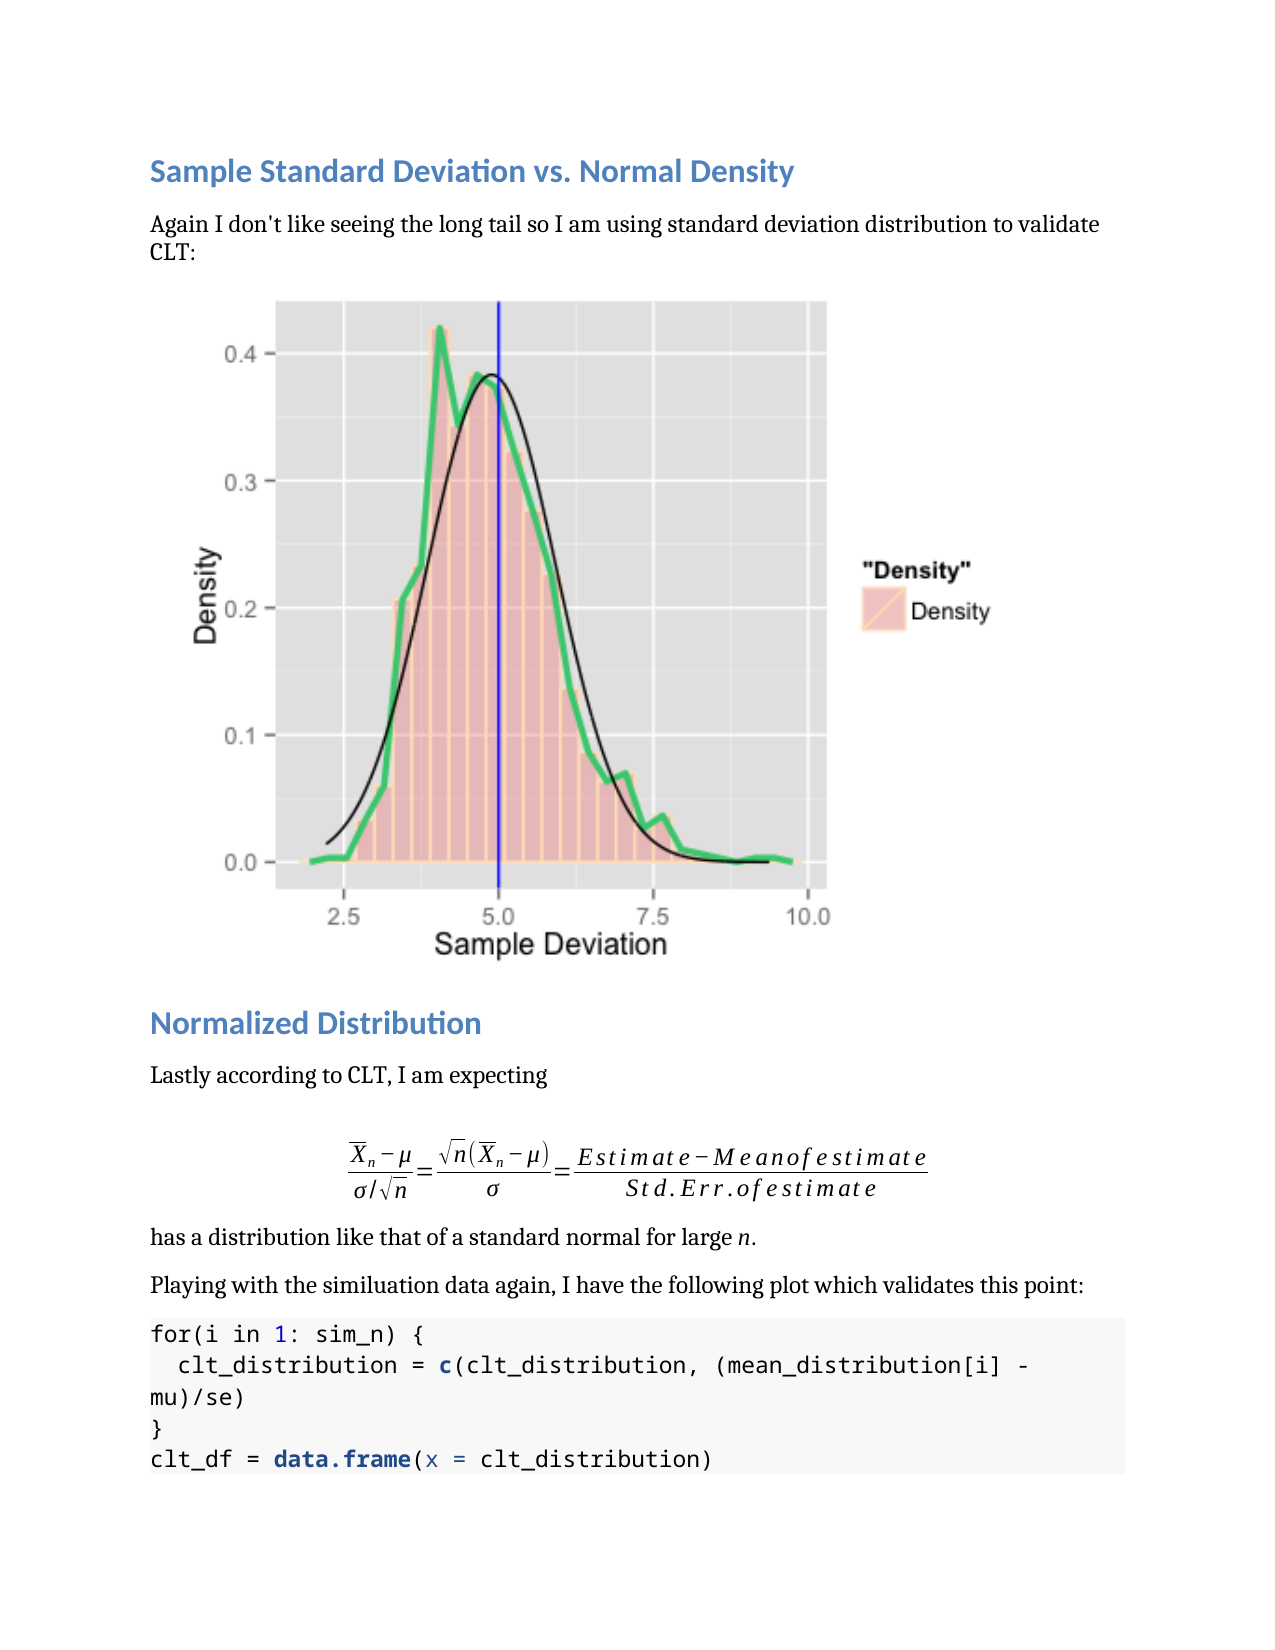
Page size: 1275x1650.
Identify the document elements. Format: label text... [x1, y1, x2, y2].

picture [168, 267, 1062, 981]
text Lastly according to CLT, I am expecting [150, 1061, 1125, 1119]
text for(i in 1: sim_n) { clt_distribution = c(clt_distribution, (mean_distribution[i] - mu)/se) } clt_df = data.frame(x = clt_distribution) [164, 1318, 1125, 1474]
subtitle Sample Standard Deviation vs. Normal Density [150, 150, 1125, 191]
subtitle Normalized Distribution [150, 1002, 1125, 1042]
text has a distribution like that of a standard normal for large . [150, 1223, 1125, 1252]
text Playing with the similuation data again, I have the following plot which validates this point: [150, 1271, 1125, 1299]
